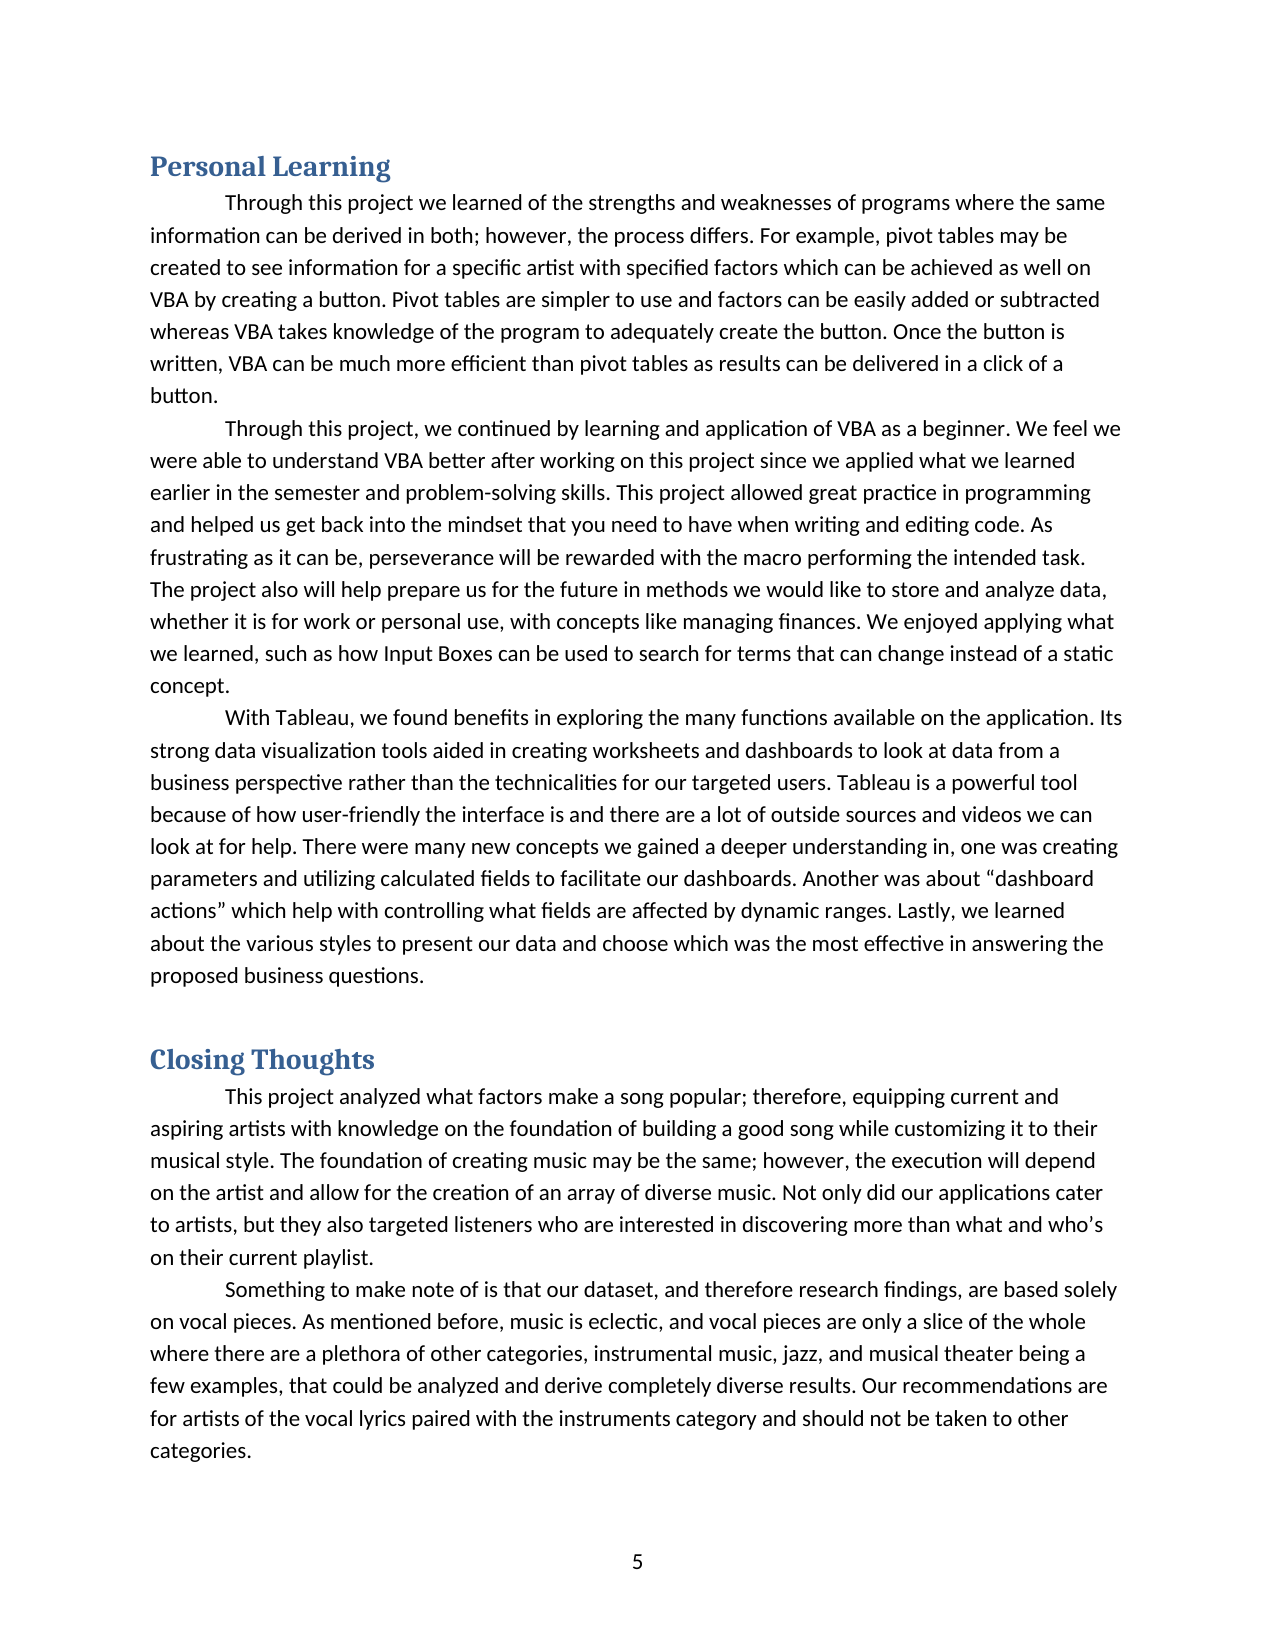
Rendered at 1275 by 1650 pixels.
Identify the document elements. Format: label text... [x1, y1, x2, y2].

text Through this project we learned of the strengths and weaknesses of programs where the same information can be derived in both; however, the process differs. For example, pivot tables may be created to see information for a specific artist with specified factors which can be achieved as well on VBA by creating a button. Pivot tables are simpler to use and factors can be easily added or subtracted whereas VBA takes knowledge of the program to adequately create the button. Once the button is written, VBA can be much more efficient than pivot tables as results can be delivered in a click of a button. [150, 188, 1125, 410]
text With Tableau, we found benefits in exploring the many functions available on the application. Its strong data visualization tools aided in creating worksheets and dashboards to look at data from a business perspective rather than the technicalities for our targeted users. Tableau is a powerful tool because of how user-friendly the interface is and there are a lot of outside sources and videos we can look at for help. There were many new concepts we gained a deeper understanding in, one was creating parameters and utilizing calculated fields to facilitate our dashboards. Another was about “dashboard actions” which help with controlling what fields are affected by dynamic ranges. Lastly, we learned about the various styles to present our data and choose which was the most effective in answering the proposed business questions. [150, 703, 1125, 989]
text Something to make note of is that our dataset, and therefore research findings, are based solely on vocal pieces. As mentioned before, music is eclectic, and vocal pieces are only a slice of the whole where there are a plethora of other categories, instrumental music, jazz, and musical theater being a few examples, that could be analyzed and derive completely diverse results. Our recommendations are for artists of the vocal lyrics paired with the instruments category and should not be taken to other categories. [150, 1275, 1125, 1464]
text This project analyzed what factors make a song popular; therefore, equipping current and aspiring artists with knowledge on the foundation of building a good song while customizing it to their musical style. The foundation of creating music may be the same; however, the execution will depend on the artist and allow for the creation of an array of diverse music. Not only did our applications cater to artists, but they also targeted listeners who are interested in discovering more than what and who’s on their current playlist. [150, 1082, 1125, 1271]
text Through this project, we continued by learning and application of VBA as a beginner. We feel we were able to understand VBA better after working on this project since we applied what we learned earlier in the semester and problem-solving skills. This project allowed great practice in programming and helped us get back into the mindset that you need to have when writing and editing code. As frustrating as it can be, perseverance will be rewarded with the macro performing the intended task. The project also will help prepare us for the future in methods we would like to store and analyze data, whether it is for work or personal use, with concepts like managing finances. We enjoyed applying what we learned, such as how Input Boxes can be used to search for terms that can change instead of a static concept. [150, 414, 1125, 699]
subtitle Personal Learning [150, 150, 1125, 183]
subtitle Closing Thoughts [150, 1043, 1125, 1077]
